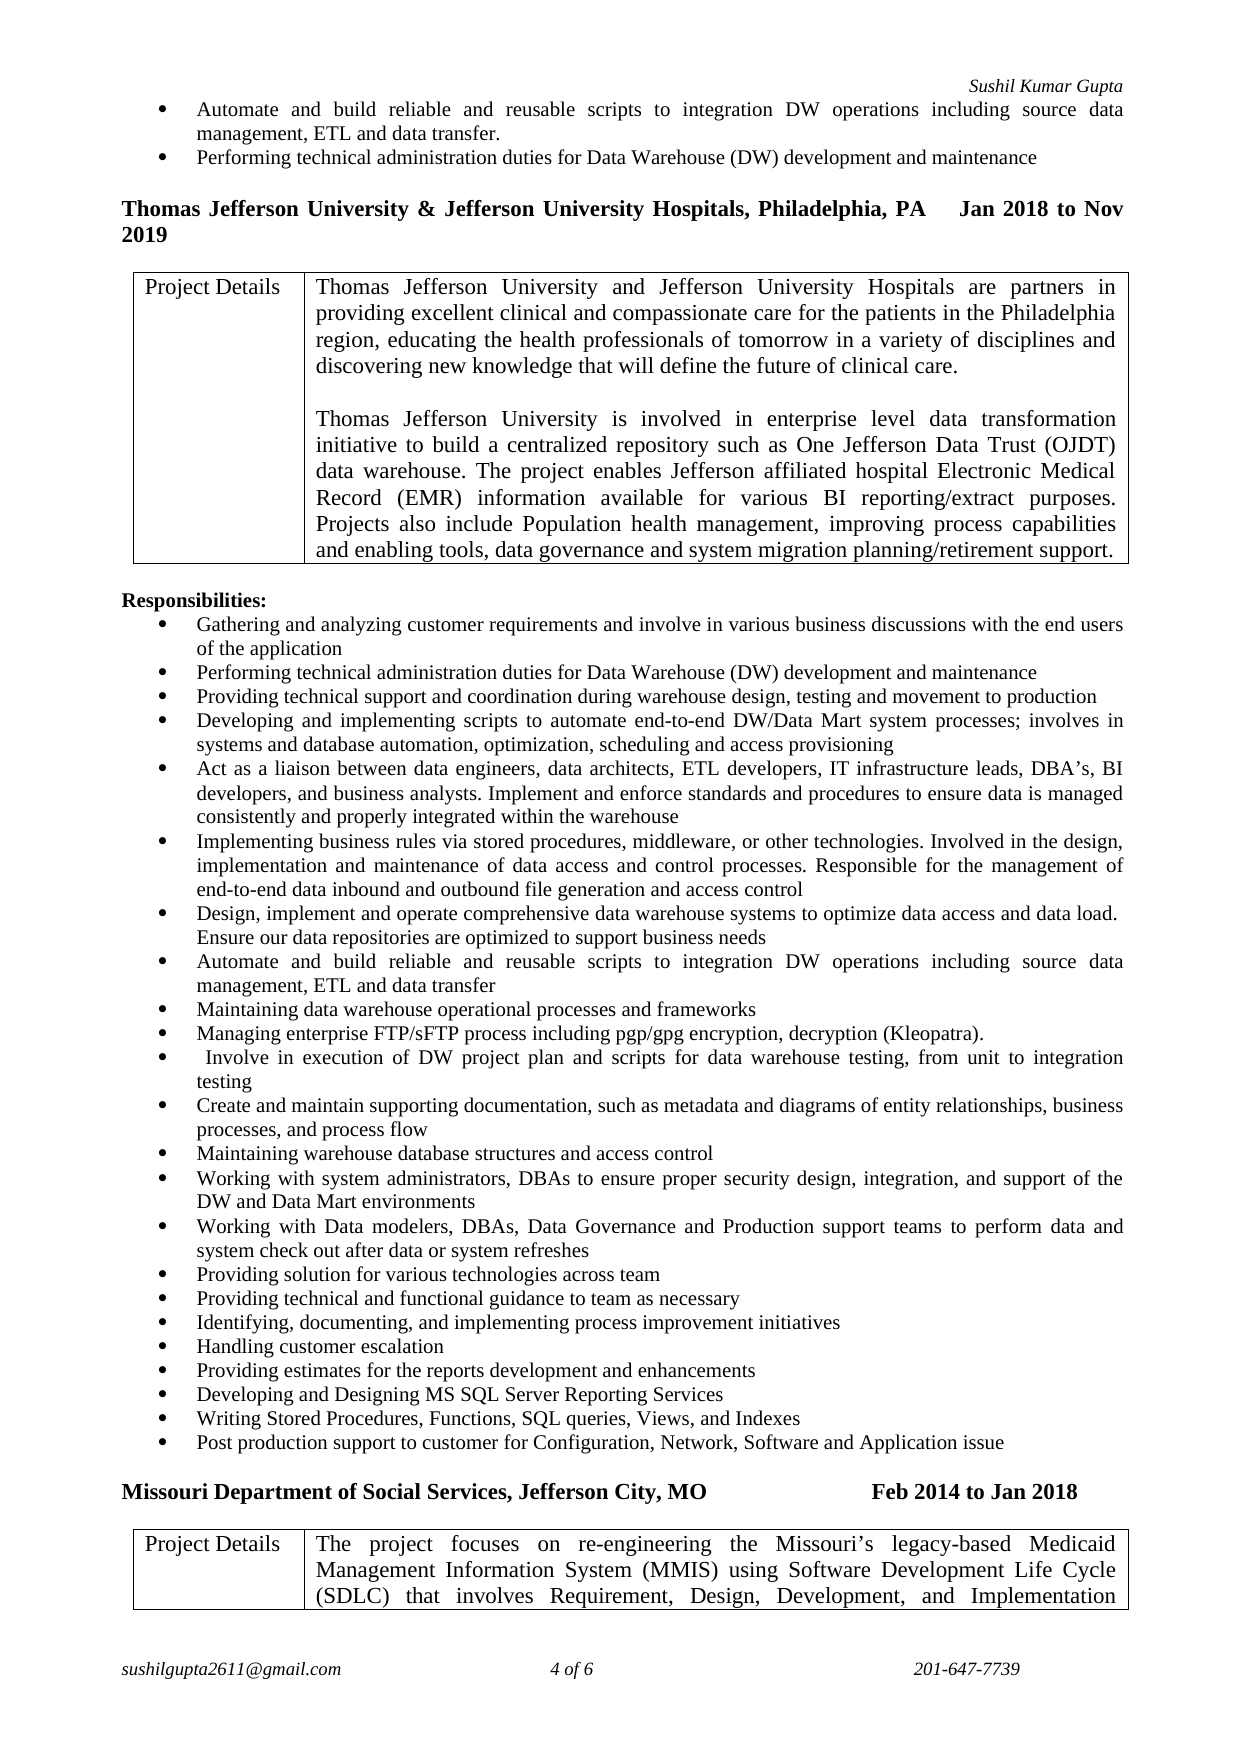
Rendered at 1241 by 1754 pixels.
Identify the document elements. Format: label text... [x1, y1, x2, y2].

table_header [305, 1530, 1128, 1609]
list Design, implement and operate comprehensive data warehouse systems to optimize data access and data load. Ensure our data repositories are optimized to support business needs [159, 901, 1125, 949]
table_header Thomas Jefferson University and Jefferson University Hospitals are partners in providing excellent clinical and compassionate care for the patients in the Philadelphia region, educating the health professionals of tomorrow in a variety of disciplines and discovering new knowledge that will define the future of clinical care. Thomas Jefferson University is involved in enterprise level data transformation initiative to build a centralized repository such as One Jefferson Data Trust (OJDT) data warehouse. The project enables Jefferson affiliated hospital Electronic Medical Record (EMR) information available for various BI reporting/extract purposes. Projects also include Population health management, improving process capabilities and enabling tools, data governance and system migration planning/retirement support. [305, 273, 1128, 563]
table_header Project Details [134, 1530, 304, 1609]
list Developing and Designing MS SQL Server Reporting Services [159, 1382, 1125, 1406]
list Providing technical support and coordination during warehouse design, testing and movement to production [159, 684, 1125, 708]
table_header Project Details [134, 273, 304, 563]
list Handling customer escalation [159, 1334, 1125, 1358]
list Create and maintain supporting documentation, such as metadata and diagrams of entity relationships, business processes, and process flow [159, 1093, 1125, 1141]
list Performing technical administration duties for Data Warehouse (DW) development and maintenance [159, 145, 1125, 169]
list Act as a liaison between data engineers, data architects, ETL developers, IT infrastructure leads, DBA’s, BI developers, and business analysts. Implement and enforce standards and procedures to ensure data is managed consistently and properly integrated within the warehouse [159, 756, 1125, 828]
list Automate and build reliable and reusable scripts to integration DW operations including source data management, ETL and data transfer [159, 949, 1125, 997]
list Providing estimates for the reports development and enhancements [159, 1358, 1125, 1382]
list Working with system administrators, DBAs to ensure proper security design, integration, and support of the DW and Data Mart environments [159, 1165, 1125, 1213]
list Maintaining data warehouse operational processes and frameworks [159, 997, 1125, 1021]
list Maintaining warehouse database structures and access control [159, 1141, 1125, 1165]
text Responsibilities: [121, 588, 1125, 612]
list Identifying, documenting, and implementing process improvement initiatives [159, 1310, 1125, 1334]
list Performing technical administration duties for Data Warehouse (DW) development and maintenance [159, 660, 1125, 684]
list Providing solution for various technologies across team [159, 1262, 1125, 1286]
list Providing technical and functional guidance to team as necessary [159, 1286, 1125, 1310]
list Writing Stored Procedures, Functions, SQL queries, Views, and Indexes [159, 1406, 1125, 1430]
list Post production support to customer for Configuration, Network, Software and Application issue [159, 1430, 1125, 1454]
list Implementing business rules via stored procedures, middleware, or other technologies. Involved in the design, implementation and maintenance of data access and control processes. Responsible for the management of end-to-end data inbound and outbound file generation and access control [159, 828, 1125, 901]
list Working with Data modelers, DBAs, Data Governance and Production support teams to perform data and system check out after data or system refreshes [159, 1213, 1125, 1262]
text Thomas Jefferson University & Jefferson University Hospitals, Philadelphia, PA Jan 2018 to Nov 2019 [121, 195, 1125, 248]
text Missouri Department of Social Services, Jefferson City, MO Feb 2014 to Jan 2018 [121, 1478, 1125, 1504]
list Developing and implementing scripts to automate end-to-end DW/Data Mart system processes; involves in systems and database automation, optimization, scheduling and access provisioning [159, 708, 1125, 756]
list Managing enterprise FTP/sFTP process including pgp/gpg encryption, decryption (Kleopatra). [159, 1021, 1125, 1045]
list Automate and build reliable and reusable scripts to integration DW operations including source data management, ETL and data transfer. [159, 97, 1125, 145]
list Gathering and analyzing customer requirements and involve in various business discussions with the end users of the application [159, 612, 1125, 660]
list Involve in execution of DW project plan and scripts for data warehouse testing, from unit to integration testing [159, 1045, 1125, 1093]
